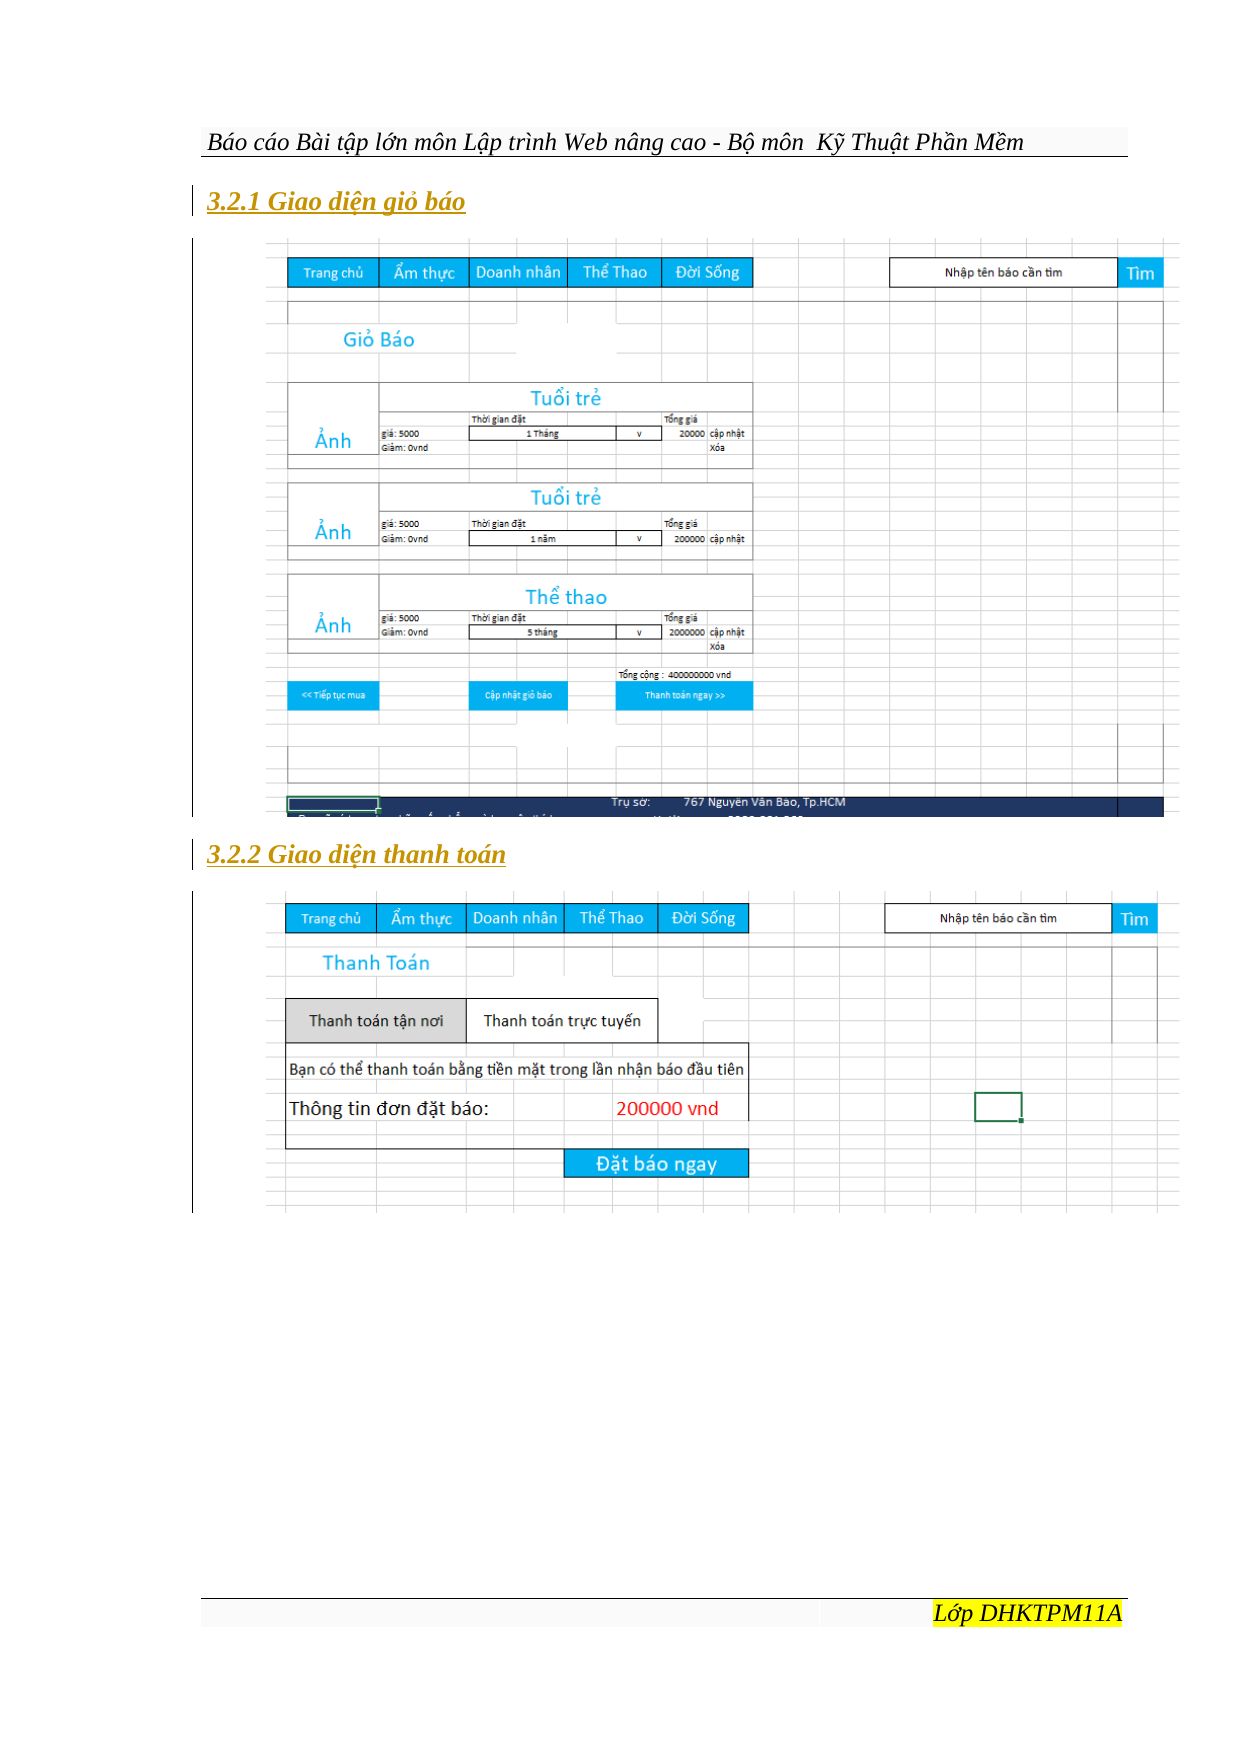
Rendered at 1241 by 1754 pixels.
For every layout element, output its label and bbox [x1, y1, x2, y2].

picture [265, 238, 1180, 817]
picture [265, 891, 1180, 1213]
